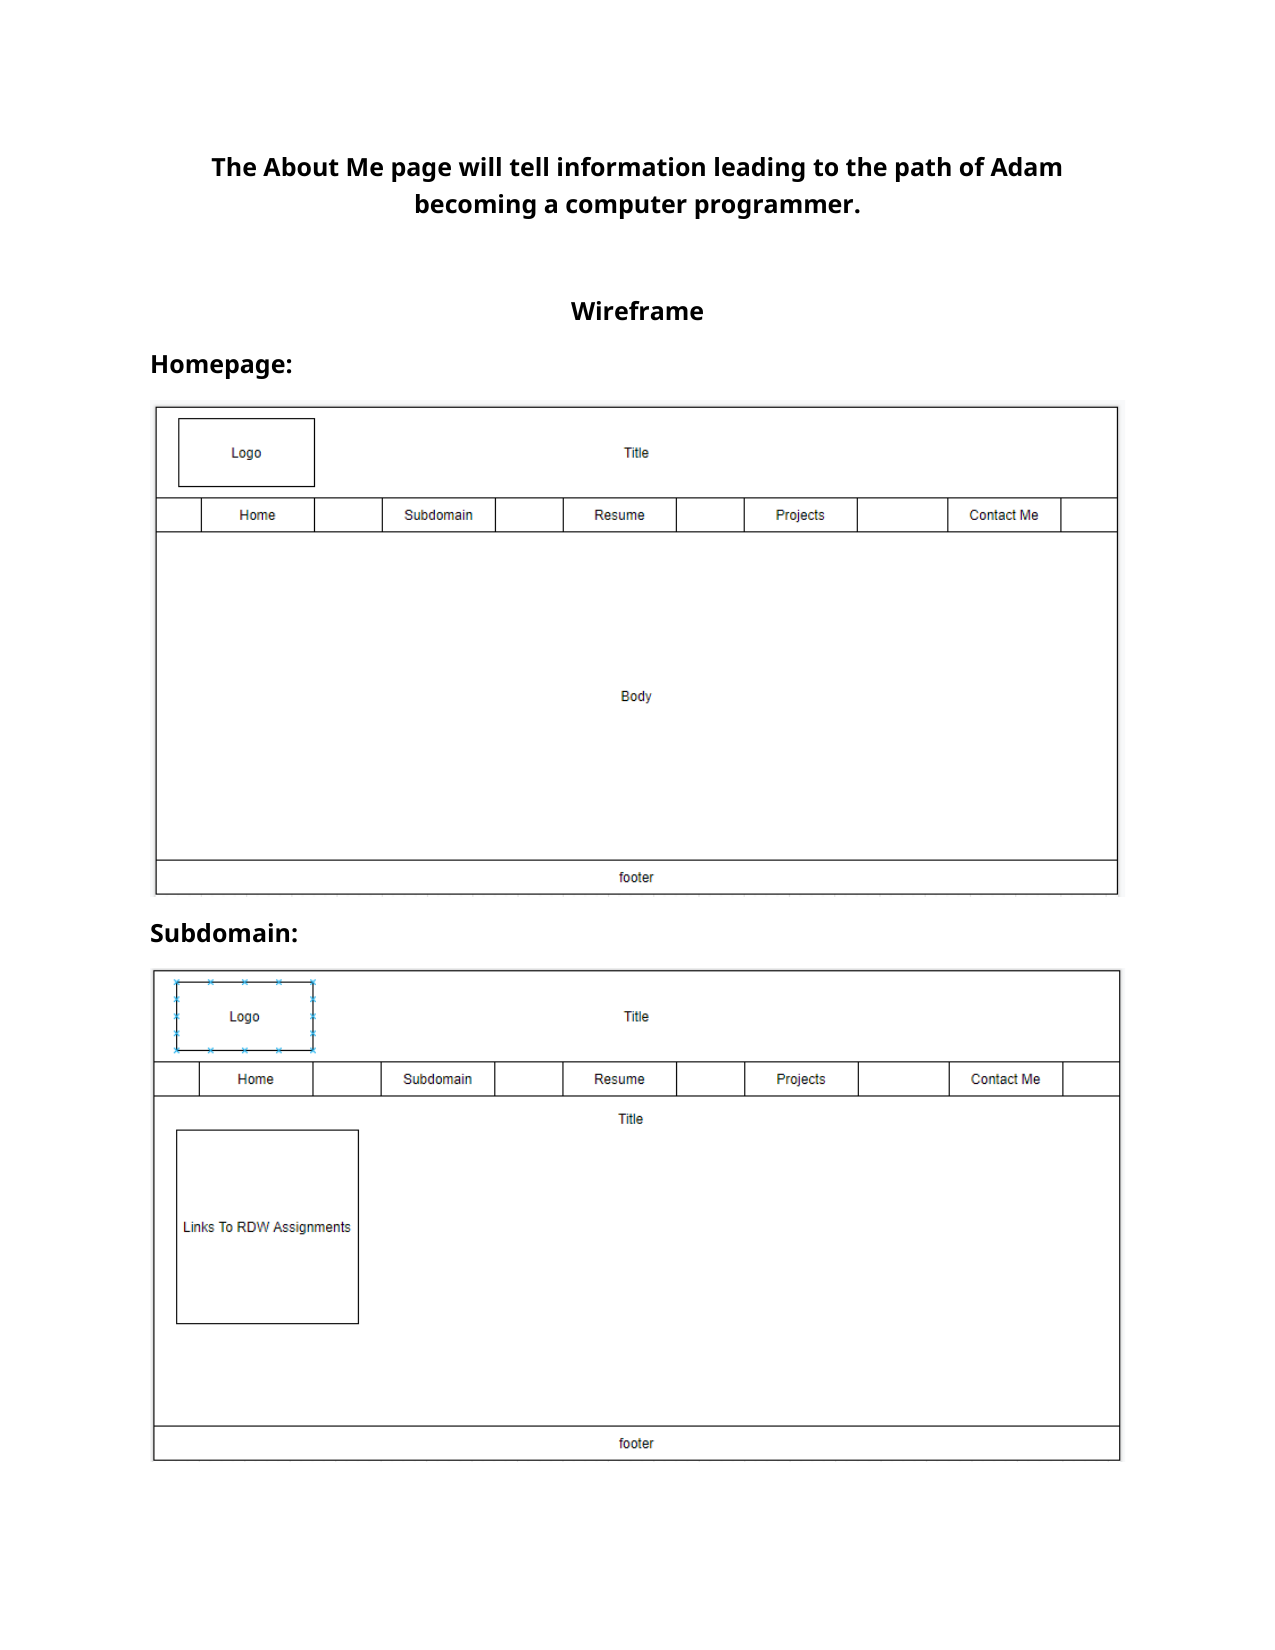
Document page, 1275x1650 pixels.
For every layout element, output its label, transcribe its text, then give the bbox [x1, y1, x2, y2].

picture [150, 968, 1125, 1462]
picture [150, 400, 1125, 897]
text The About Me page will tell information leading to the path of Adam becoming a computer programmer. [150, 150, 1125, 221]
text Subdomain: [150, 915, 1125, 949]
text Homepage: [150, 347, 1125, 381]
text Wireframe [150, 294, 1125, 328]
